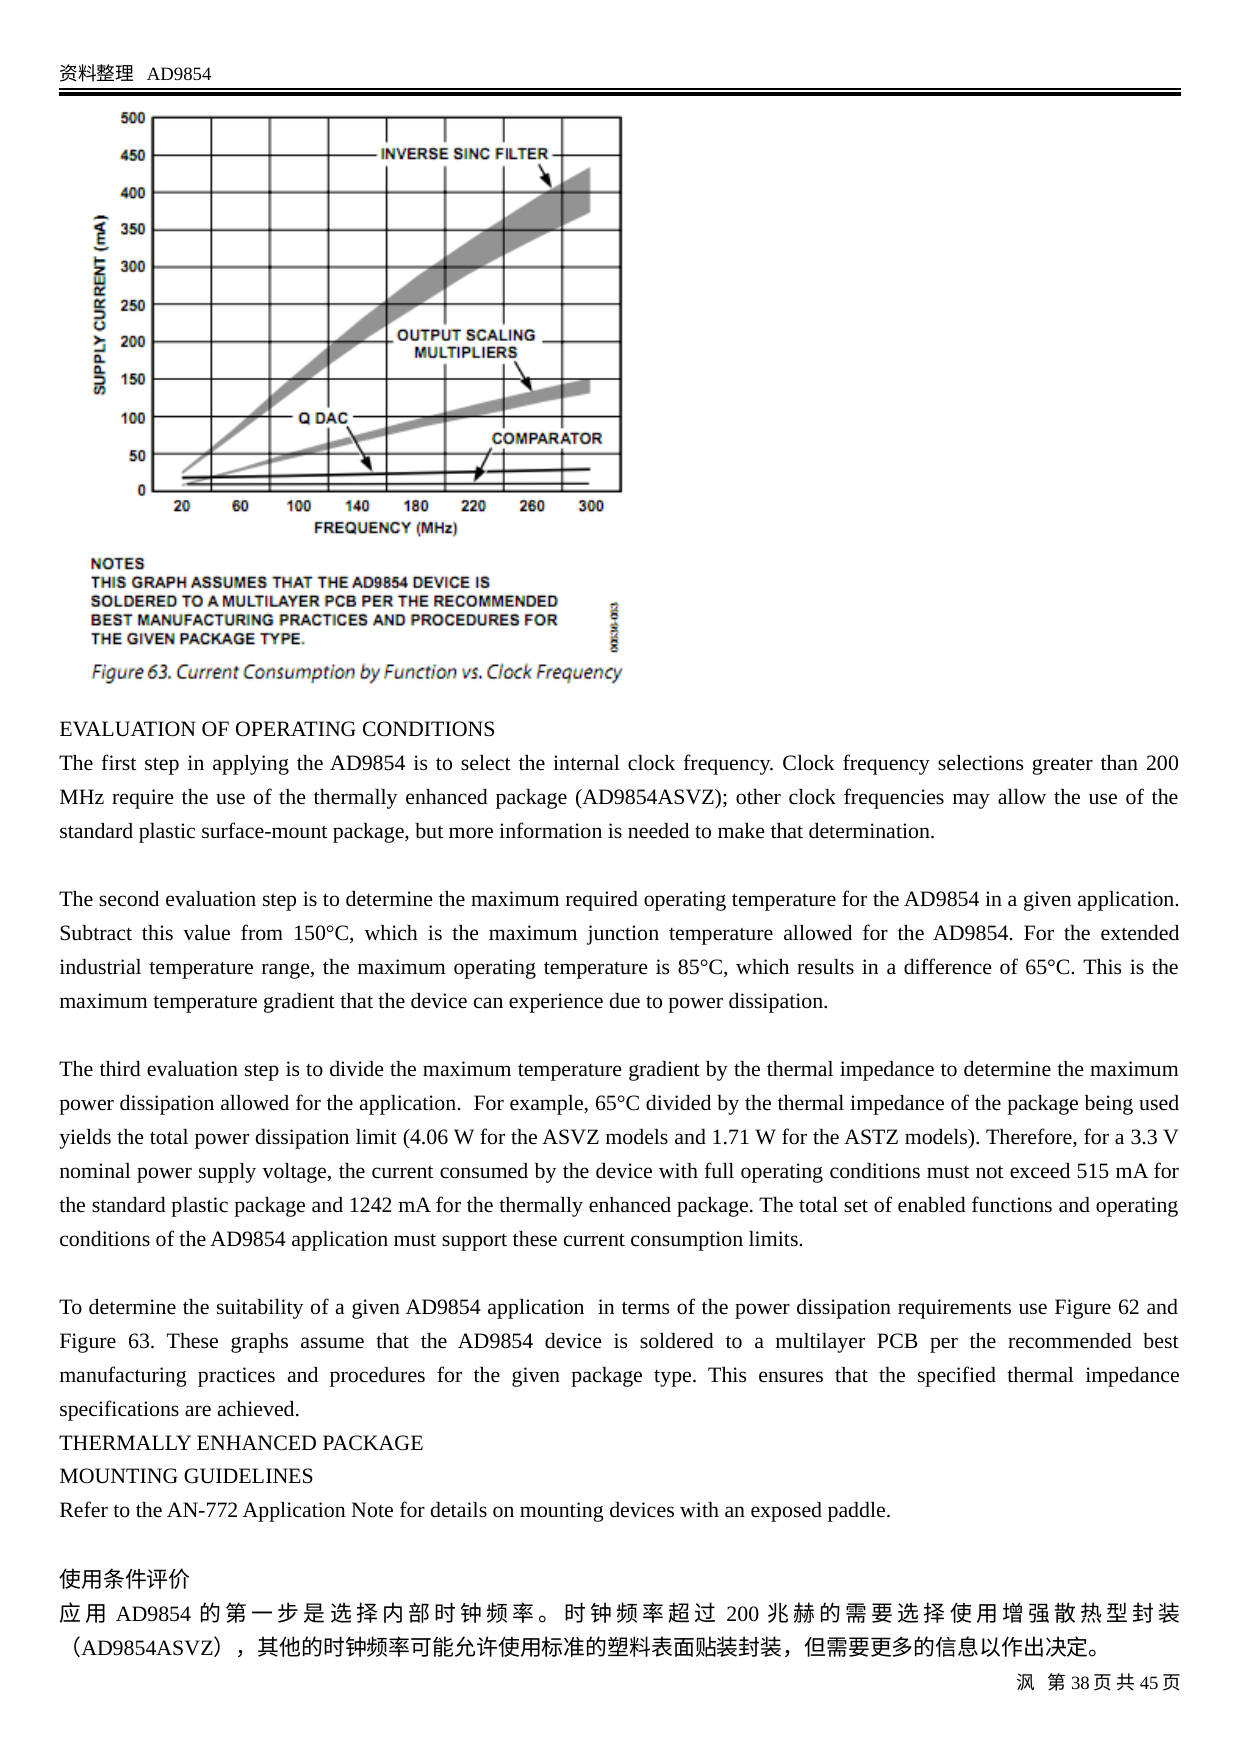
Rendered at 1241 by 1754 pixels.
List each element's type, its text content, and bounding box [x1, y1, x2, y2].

text Refer to the AN-772 Application Note for details on mounting devices with an exposed paddle. [59, 1493, 1181, 1527]
text The second evaluation step is to determine the maximum required operating temperature for the AD9854 in a given application. Subtract this value from 150°C, which is the maximum junction temperature allowed for the AD9854. For the extended industrial temperature range, the maximum operating temperature is 85°C, which results in a difference of 65°C. This is the maximum temperature gradient that the device can experience due to power dissipation. [59, 882, 1181, 1018]
picture [59, 100, 638, 693]
text The first step in applying the AD9854 is to select the internal clock frequency. Clock frequency selections greater than 200 MHz require the use of the thermally enhanced package (AD9854ASVZ); other clock frequencies may allow the use of the standard plastic surface-mount package, but more information is needed to make that determination. [59, 746, 1181, 848]
text EVALUATION OF OPERATING CONDITIONS [59, 712, 1181, 746]
text MOUNTING GUIDELINES [59, 1459, 1181, 1493]
text To determine the suitability of a given AD9854 application in terms of the power dissipation requirements use Figure 62 and Figure 63. These graphs assume that the AD9854 device is soldered to a multilayer PCB per the recommended best manufacturing practices and procedures for the given package type. This ensures that the specified thermal impedance specifications are achieved. [59, 1289, 1181, 1425]
text 使用条件评价 [59, 1561, 1181, 1595]
text THERMALLY ENHANCED PACKAGE [59, 1425, 1181, 1459]
text 应用AD9854的第一步是选择内部时钟频率。时钟频率超过200兆赫的需要选择使用增强散热型封装（AD9854ASVZ），其他的时钟频率可能允许使用标准的塑料表面贴装封装，但需要更多的信息以作出决定。 [59, 1595, 1181, 1663]
text The third evaluation step is to divide the maximum temperature gradient by the thermal impedance to determine the maximum power dissipation allowed for the application. For example, 65°C divided by the thermal impedance of the package being used yields the total power dissipation limit (4.06 W for the ASVZ models and 1.71 W for the ASTZ models). Therefore, for a 3.3 V nominal power supply voltage, the current consumed by the device with full operating conditions must not exceed 515 mA for the standard plastic package and 1242 mA for the thermally enhanced package. The total set of enabled functions and operating conditions of the AD9854 application must support these current consumption limits. [59, 1052, 1181, 1255]
